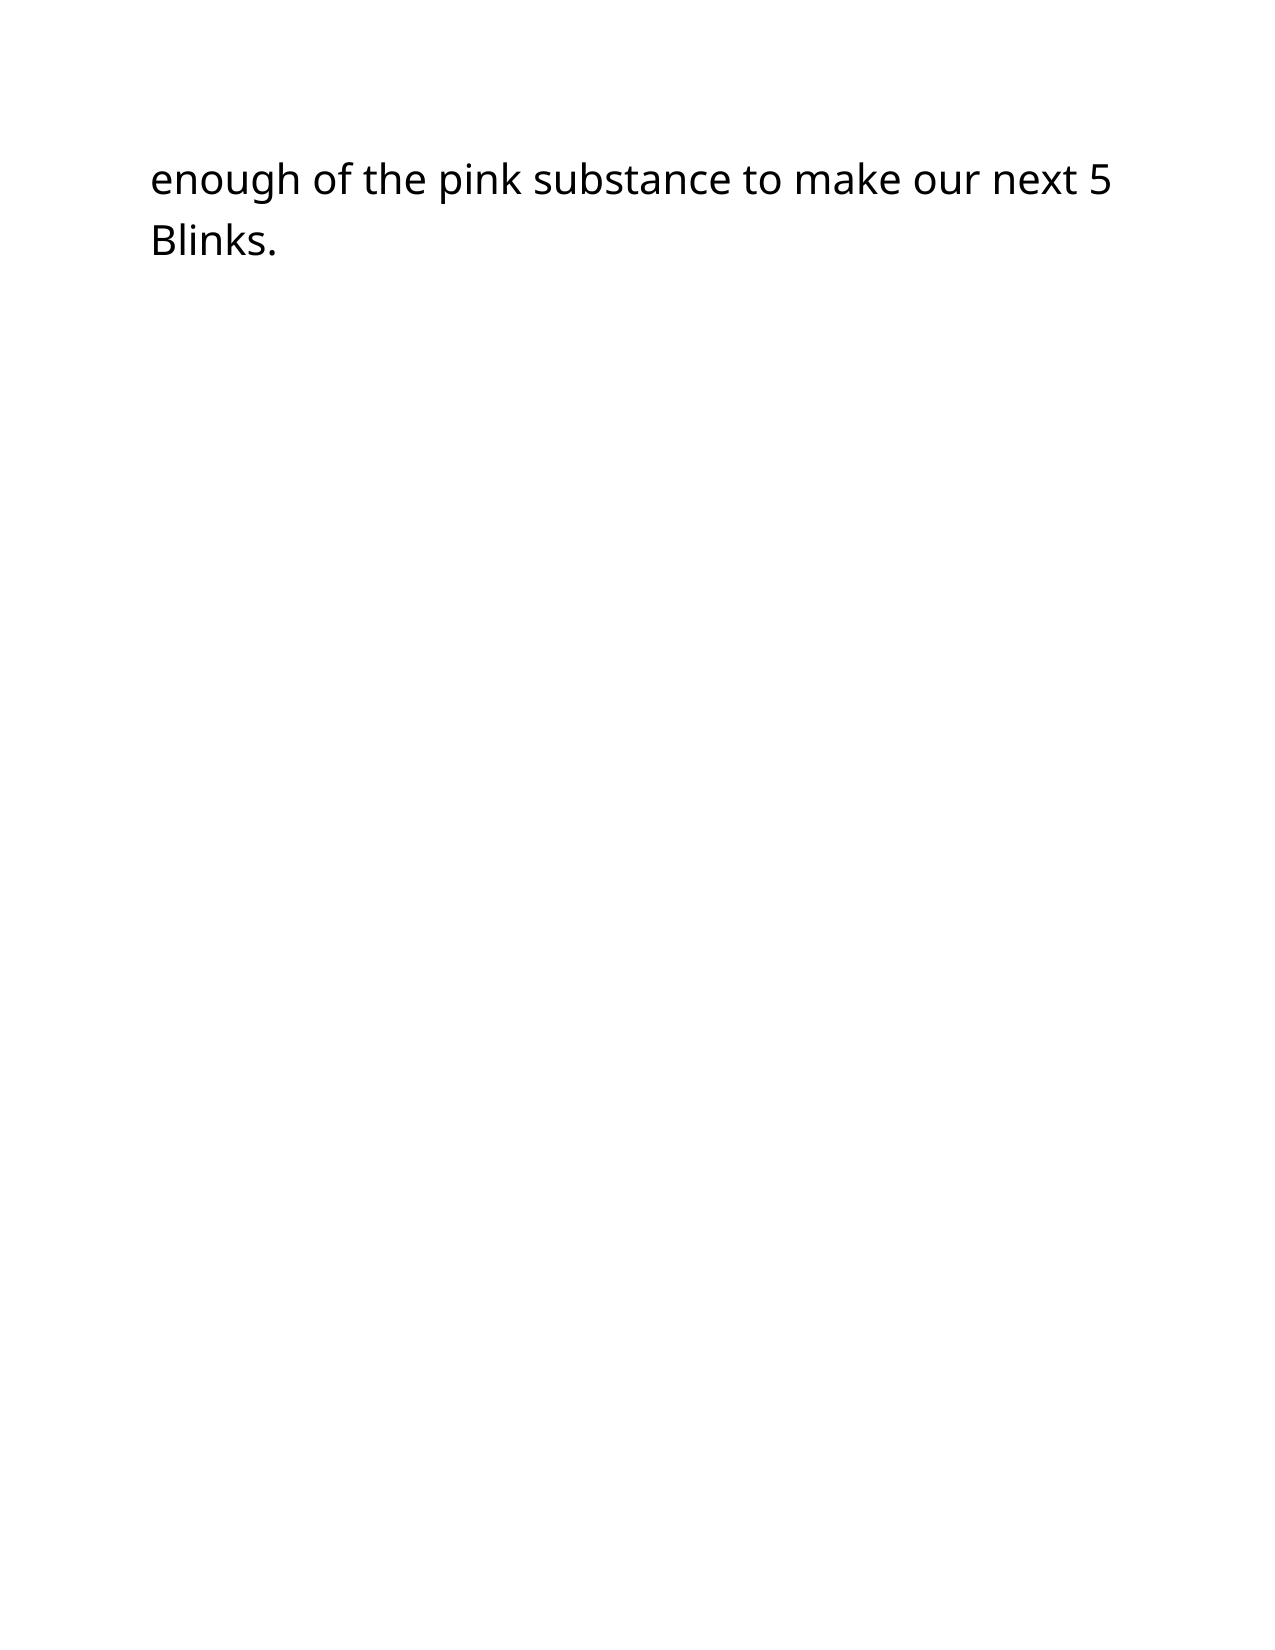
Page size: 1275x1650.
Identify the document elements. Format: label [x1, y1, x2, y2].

text [150, 150, 1125, 268]
